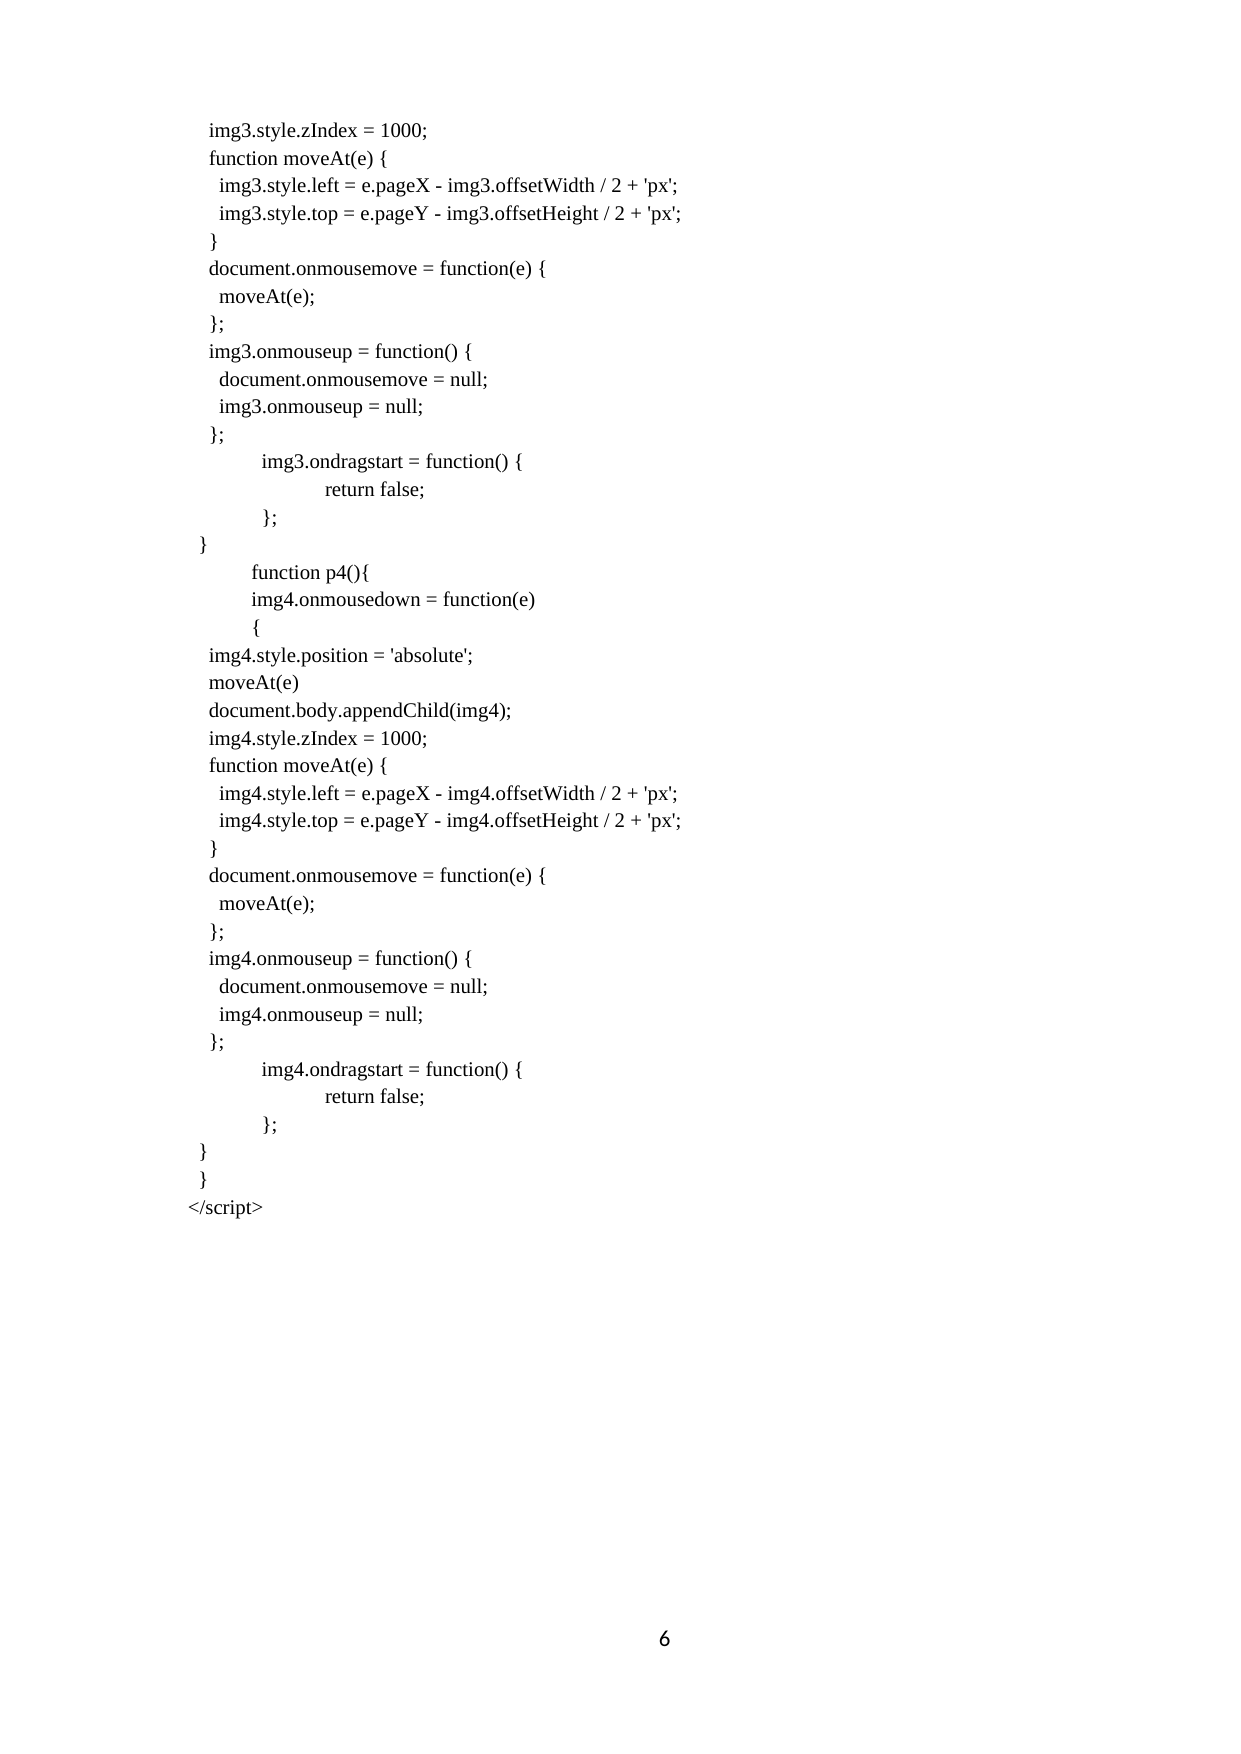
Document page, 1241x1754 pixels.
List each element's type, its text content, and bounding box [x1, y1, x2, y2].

text { [177, 615, 1152, 639]
text img4.ondragstart = function() { [177, 1057, 1152, 1081]
text img4.style.top = e.pageY - img4.offsetHeight / 2 + 'px'; [177, 808, 1152, 832]
text img3.style.top = e.pageY - img3.offsetHeight / 2 + 'px'; [177, 201, 1152, 225]
text }; [177, 311, 1152, 335]
text document.onmousemove = null; [177, 974, 1152, 998]
text </script> [177, 1195, 1152, 1219]
text img3.ondragstart = function() { [177, 449, 1152, 473]
text function moveAt(e) { [177, 146, 1152, 170]
text img3.onmouseup = function() { [177, 339, 1152, 363]
text document.body.appendChild(img4); [177, 698, 1152, 722]
text img3.style.left = e.pageX - img3.offsetWidth / 2 + 'px'; [177, 173, 1152, 197]
text img4.onmouseup = function() { [177, 946, 1152, 970]
text } [177, 1139, 1152, 1163]
text moveAt(e) [177, 670, 1152, 694]
text moveAt(e); [177, 891, 1152, 915]
text img4.style.left = e.pageX - img4.offsetWidth / 2 + 'px'; [177, 781, 1152, 805]
text } [177, 836, 1152, 860]
text moveAt(e); [177, 284, 1152, 308]
text return false; [177, 1084, 1152, 1108]
text }; [177, 504, 1152, 529]
text return false; [177, 477, 1152, 501]
text document.onmousemove = function(e) { [177, 256, 1152, 280]
text }; [177, 422, 1152, 446]
text document.onmousemove = function(e) { [177, 863, 1152, 887]
text function moveAt(e) { [177, 753, 1152, 777]
text img3.onmouseup = null; [177, 394, 1152, 418]
text img4.onmousedown = function(e) [177, 587, 1152, 611]
text }; [177, 1112, 1152, 1136]
text } [177, 1167, 1152, 1191]
text img4.style.position = 'absolute'; [177, 643, 1152, 667]
text img3.style.zIndex = 1000; [177, 118, 1152, 142]
text }; [177, 1029, 1152, 1053]
text } [177, 228, 1152, 253]
text img4.style.zIndex = 1000; [177, 725, 1152, 749]
text } [177, 532, 1152, 556]
text function p4(){ [177, 560, 1152, 584]
text img4.onmouseup = null; [177, 1001, 1152, 1026]
text }; [177, 919, 1152, 943]
text document.onmousemove = null; [177, 367, 1152, 391]
